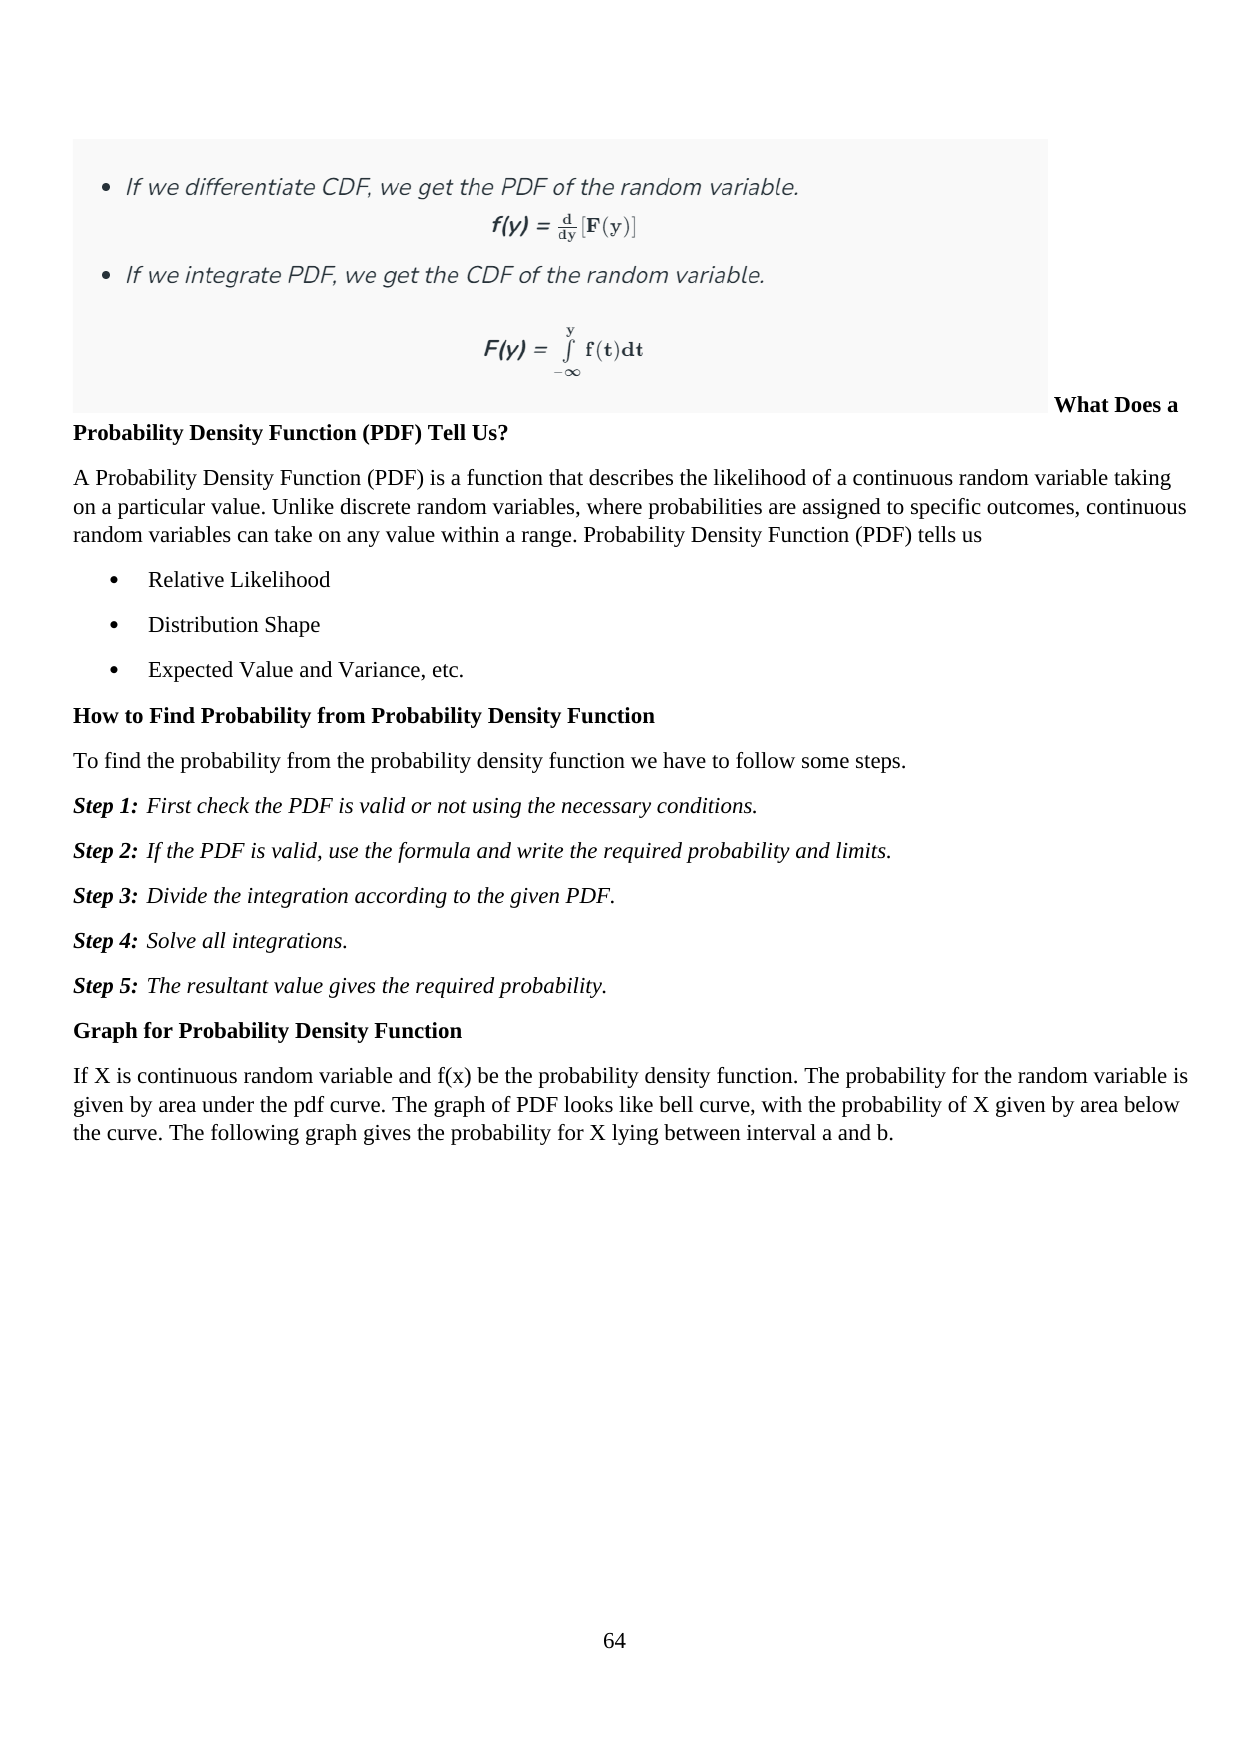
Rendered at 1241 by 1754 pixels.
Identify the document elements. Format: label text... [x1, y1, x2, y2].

text Step 3: Divide the integration according to the given PDF. [73, 882, 1192, 908]
picture [72, 139, 1048, 413]
text Step 5: The resultant value gives the required probability. [73, 972, 1192, 999]
text A Probability Density Function (PDF) is a function that describes the likelihood of a continuous random variable taking on a particular value. Unlike discrete random variables, where probabilities are assigned to specific outcomes, continuous random variables can take on any value within a range. Probability Density Function (PDF) tells us [73, 464, 1192, 548]
list Expected Value and Variance, etc. [110, 657, 1192, 683]
text Graph for Probability Density Function [73, 1017, 1192, 1044]
text Step 2: If the PDF is valid, use the formula and write the required probability and limits. [73, 837, 1192, 863]
list Relative Likelihood [110, 566, 1192, 593]
text Step 1: First check the PDF is valid or not using the necessary conditions. [73, 792, 1192, 818]
text Step 4: Solve all integrations. [73, 927, 1192, 953]
text If X is continuous random variable and f(x) be the probability density function. The probability for the random variable is given by area under the pdf curve. The graph of PDF looks like bell curve, with the probability of X given by area below the curve. The following graph gives the probability for X lying between interval a and b. [73, 1062, 1192, 1146]
text To find the probability from the probability density function we have to follow some steps. [73, 747, 1192, 773]
list Distribution Shape [110, 611, 1192, 638]
text How to Find Probability from Probability Density Function [73, 702, 1192, 728]
